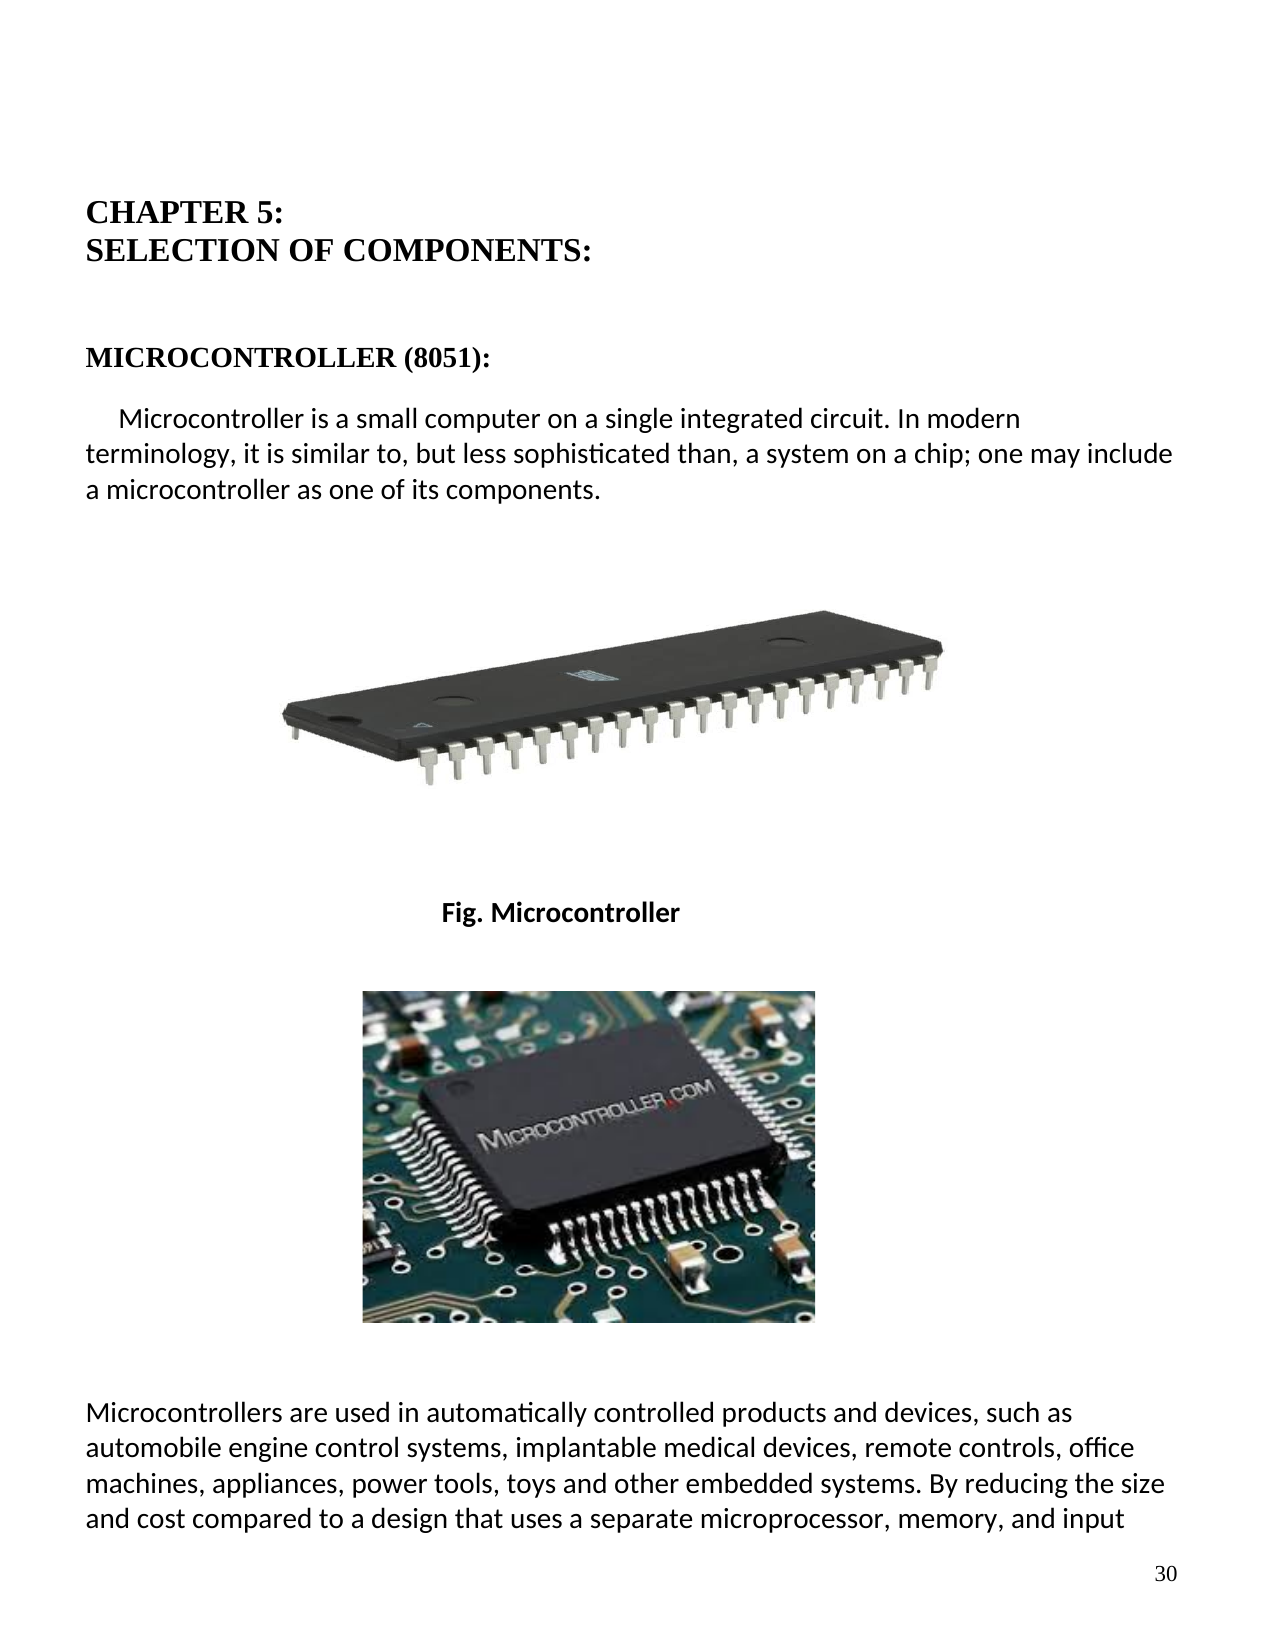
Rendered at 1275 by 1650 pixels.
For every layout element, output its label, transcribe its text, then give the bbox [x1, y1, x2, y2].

text CHAPTER 5: [85, 192, 1177, 230]
picture [362, 991, 815, 1323]
text Microcontroller is a small computer on a single integrated circuit. In modern terminology, it is similar to, but less sophisticated than, a system on a chip; one may include a microcontroller as one of its components. [85, 400, 1177, 507]
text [85, 1394, 1177, 1536]
text MICROCONTROLLER (8051): [85, 340, 1177, 373]
picture [278, 538, 948, 858]
text Fig. Microcontroller [85, 894, 1177, 929]
text SELECTION OF COMPONENTS: [85, 230, 1177, 268]
